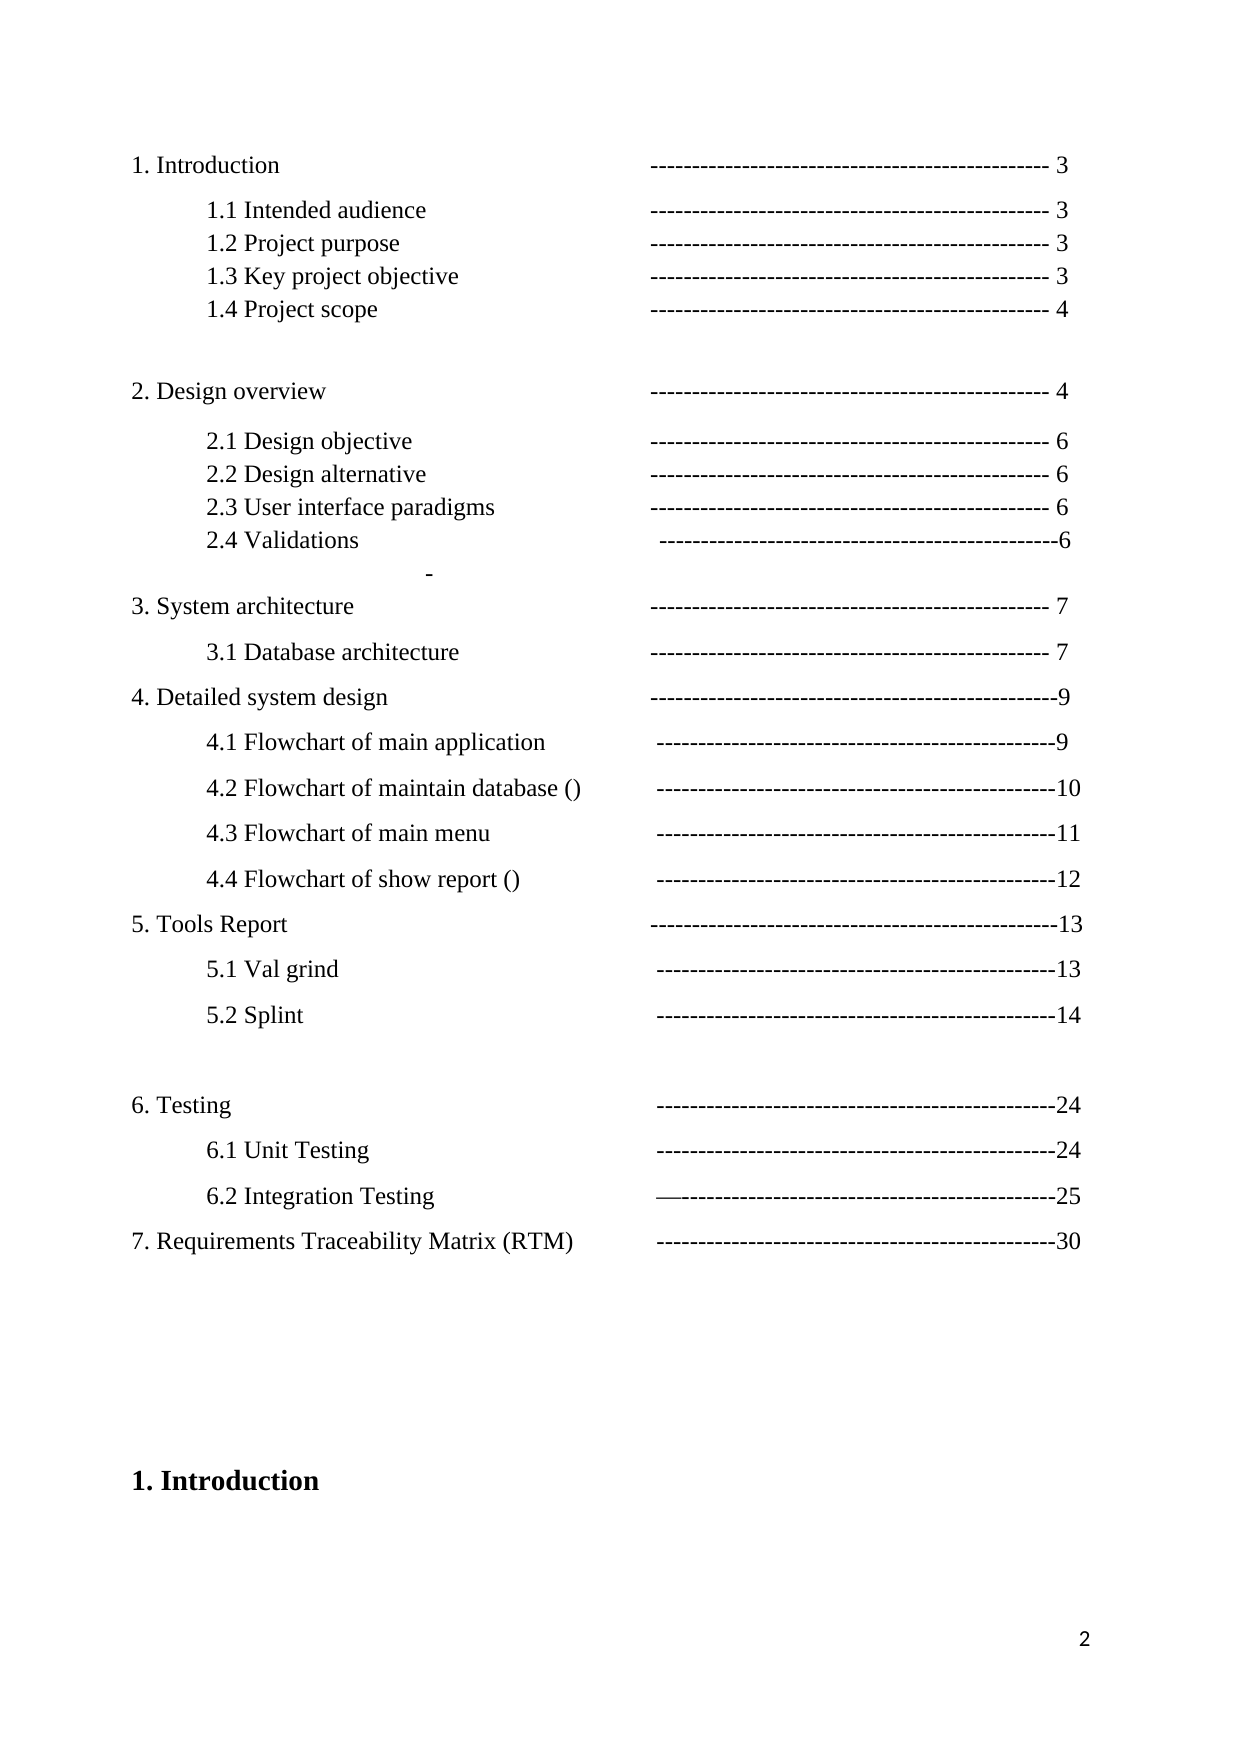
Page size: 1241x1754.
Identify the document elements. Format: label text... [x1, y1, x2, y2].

text 1.4 Project scope ------------------------------------------------ 4 [131, 294, 1090, 323]
text 1. Introduction ------------------------------------------------ 3 [131, 150, 1090, 179]
text - [131, 558, 1090, 587]
text 3. System architecture ------------------------------------------------ 7 [131, 591, 1090, 620]
text 6. Testing ------------------------------------------------24 [131, 1090, 1090, 1119]
text 1.1 Intended audience ------------------------------------------------ 3 [131, 195, 1090, 224]
text 2.1 Design objective ------------------------------------------------ 6 [131, 426, 1090, 455]
text 2.3 User interface paradigms ------------------------------------------------ 6 [131, 492, 1090, 521]
text 4.1 Flowchart of main application ------------------------------------------------9 [131, 727, 1090, 756]
text 5.1 Val grind ------------------------------------------------13 [131, 954, 1090, 983]
text 2.2 Design alternative ------------------------------------------------ 6 [131, 459, 1090, 488]
text 2. Design overview ------------------------------------------------ 4 [131, 376, 1090, 405]
text 6.1 Unit Testing ------------------------------------------------24 [131, 1136, 1090, 1164]
text 7. Requirements Traceability Matrix (RTM) ------------------------------------------------30 [131, 1226, 1090, 1255]
text 2.4 Validations ------------------------------------------------6 [131, 525, 1090, 554]
text 3.1 Database architecture ------------------------------------------------ 7 [131, 637, 1090, 665]
text 4.2 Flowchart of maintain database () ------------------------------------------------10 [131, 773, 1090, 802]
text 1. Introduction [131, 1463, 1090, 1497]
text 4.4 Flowchart of show report () ------------------------------------------------12 [131, 864, 1090, 892]
text 5. Tools Report -------------------------------------------------13 [131, 909, 1090, 938]
text 4.3 Flowchart of main menu ------------------------------------------------11 [131, 818, 1090, 847]
text 6.2 Integration Testing —---------------------------------------------25 [131, 1181, 1090, 1210]
text 1.2 Project purpose ------------------------------------------------ 3 [131, 228, 1090, 257]
text 5.2 Splint ------------------------------------------------14 [131, 1000, 1090, 1029]
text 4. Detailed system design -------------------------------------------------9 [131, 682, 1090, 711]
text 1.3 Key project objective ------------------------------------------------ 3 [131, 261, 1090, 290]
